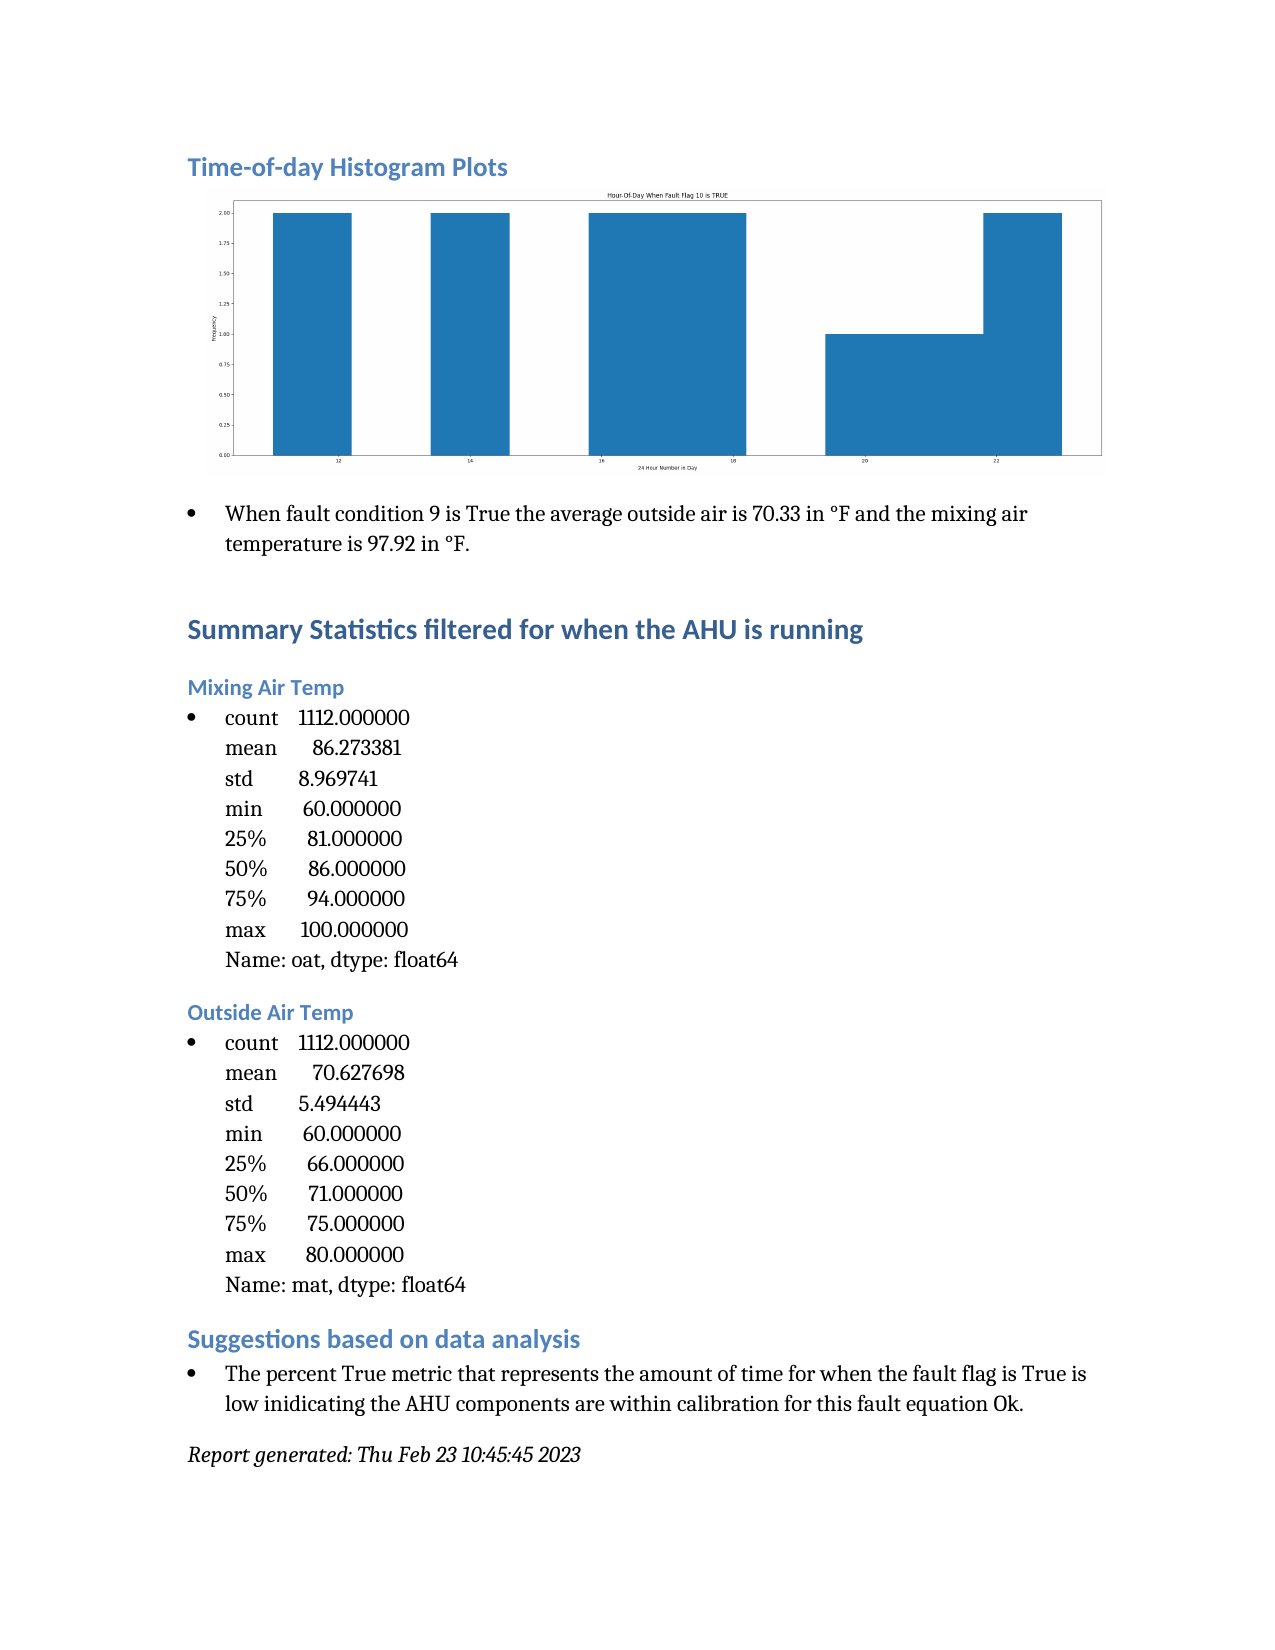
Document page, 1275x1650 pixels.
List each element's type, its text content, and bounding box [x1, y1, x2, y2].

list When fault condition 9 is True the average outside air is 70.33 in °F and the mixing air temperature is 97.92 in °F. [187, 501, 1087, 557]
picture [206, 187, 1107, 476]
subtitle Outside Air Temp [187, 998, 1087, 1026]
list The percent True metric that represents the amount of time for when the fault flag is True is low inidicating the AHU components are within calibration for this fault equation Ok. [187, 1361, 1087, 1417]
subtitle Suggestions based on data analysis [187, 1323, 1087, 1356]
subtitle Mixing Air Temp [187, 673, 1087, 701]
list count 1112.000000 mean 70.627698 std 5.494443 min 60.000000 25% 66.000000 50% 71.000000 75% 75.000000 max 80.000000 Name: mat, dtype: float64 [187, 1030, 1087, 1298]
list count 1112.000000 mean 86.273381 std 8.969741 min 60.000000 25% 81.000000 50% 86.000000 75% 94.000000 max 100.000000 Name: oat, dtype: float64 [187, 705, 1087, 973]
subtitle Time-of-day Histogram Plots [187, 150, 1087, 183]
text Report generated: Thu Feb 23 10:45:45 2023 [187, 1442, 1087, 1468]
subtitle Summary Statistics filtered for when the AHU is running [187, 611, 1087, 647]
